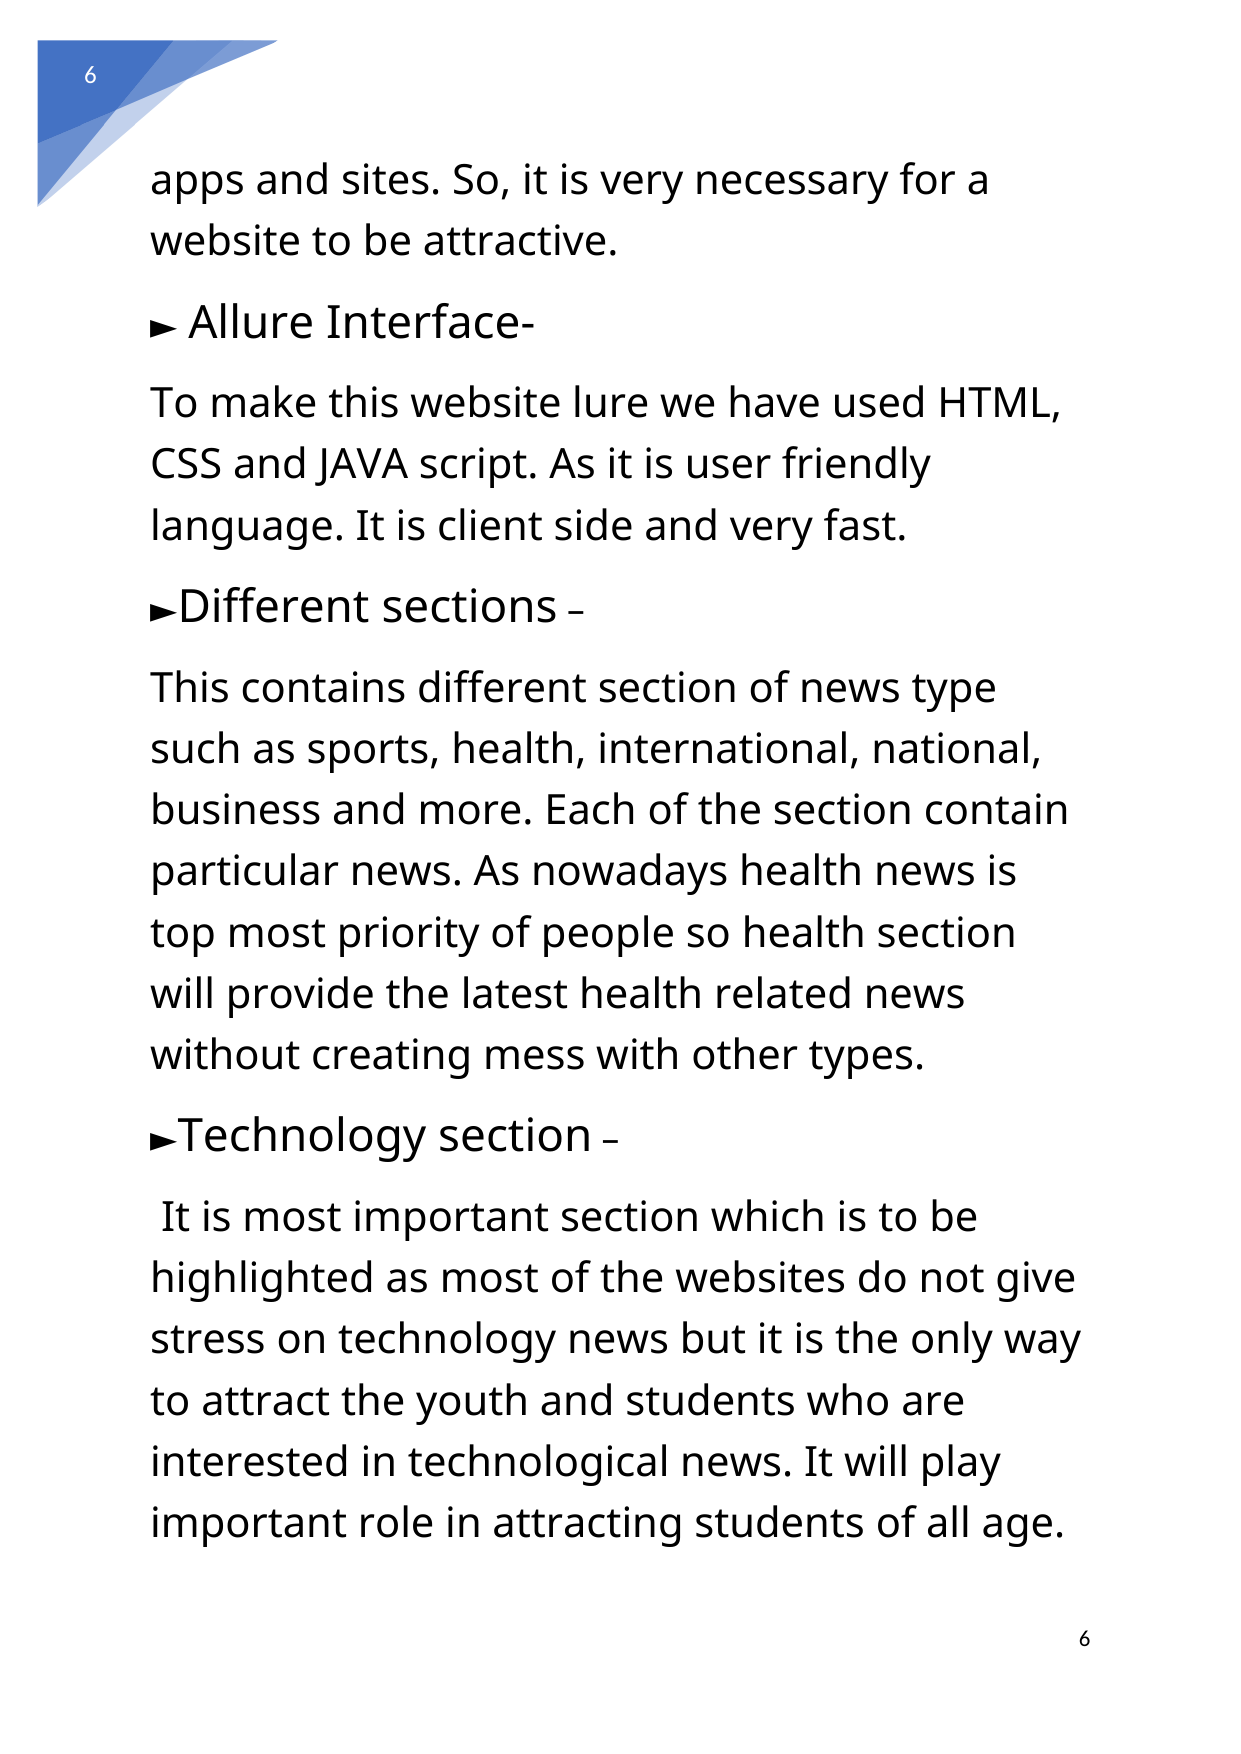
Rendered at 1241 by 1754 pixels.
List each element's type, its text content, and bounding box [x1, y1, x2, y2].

text ►Different sections – [150, 573, 1090, 636]
text ►Technology section – [150, 1103, 1090, 1165]
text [150, 150, 1090, 268]
text This contains different section of news type such as sports, health, international, national, business and more. Each of the section contain particular news. As nowadays health news is top most priority of people so health section will provide the latest health related news without creating mess with other types. [150, 657, 1090, 1082]
text It is most important section which is to be highlighted as most of the websites do not give stress on technology news but it is the only way to attract the youth and students who are interested in technological news. It will play important role in attracting students of all age. [150, 1187, 1090, 1550]
text ► Allure Interface- [150, 289, 1090, 352]
picture [37, 40, 279, 209]
text To make this website lure we have used HTML, CSS and JAVA script. As it is user friendly language. It is client side and very fast. [150, 373, 1090, 552]
